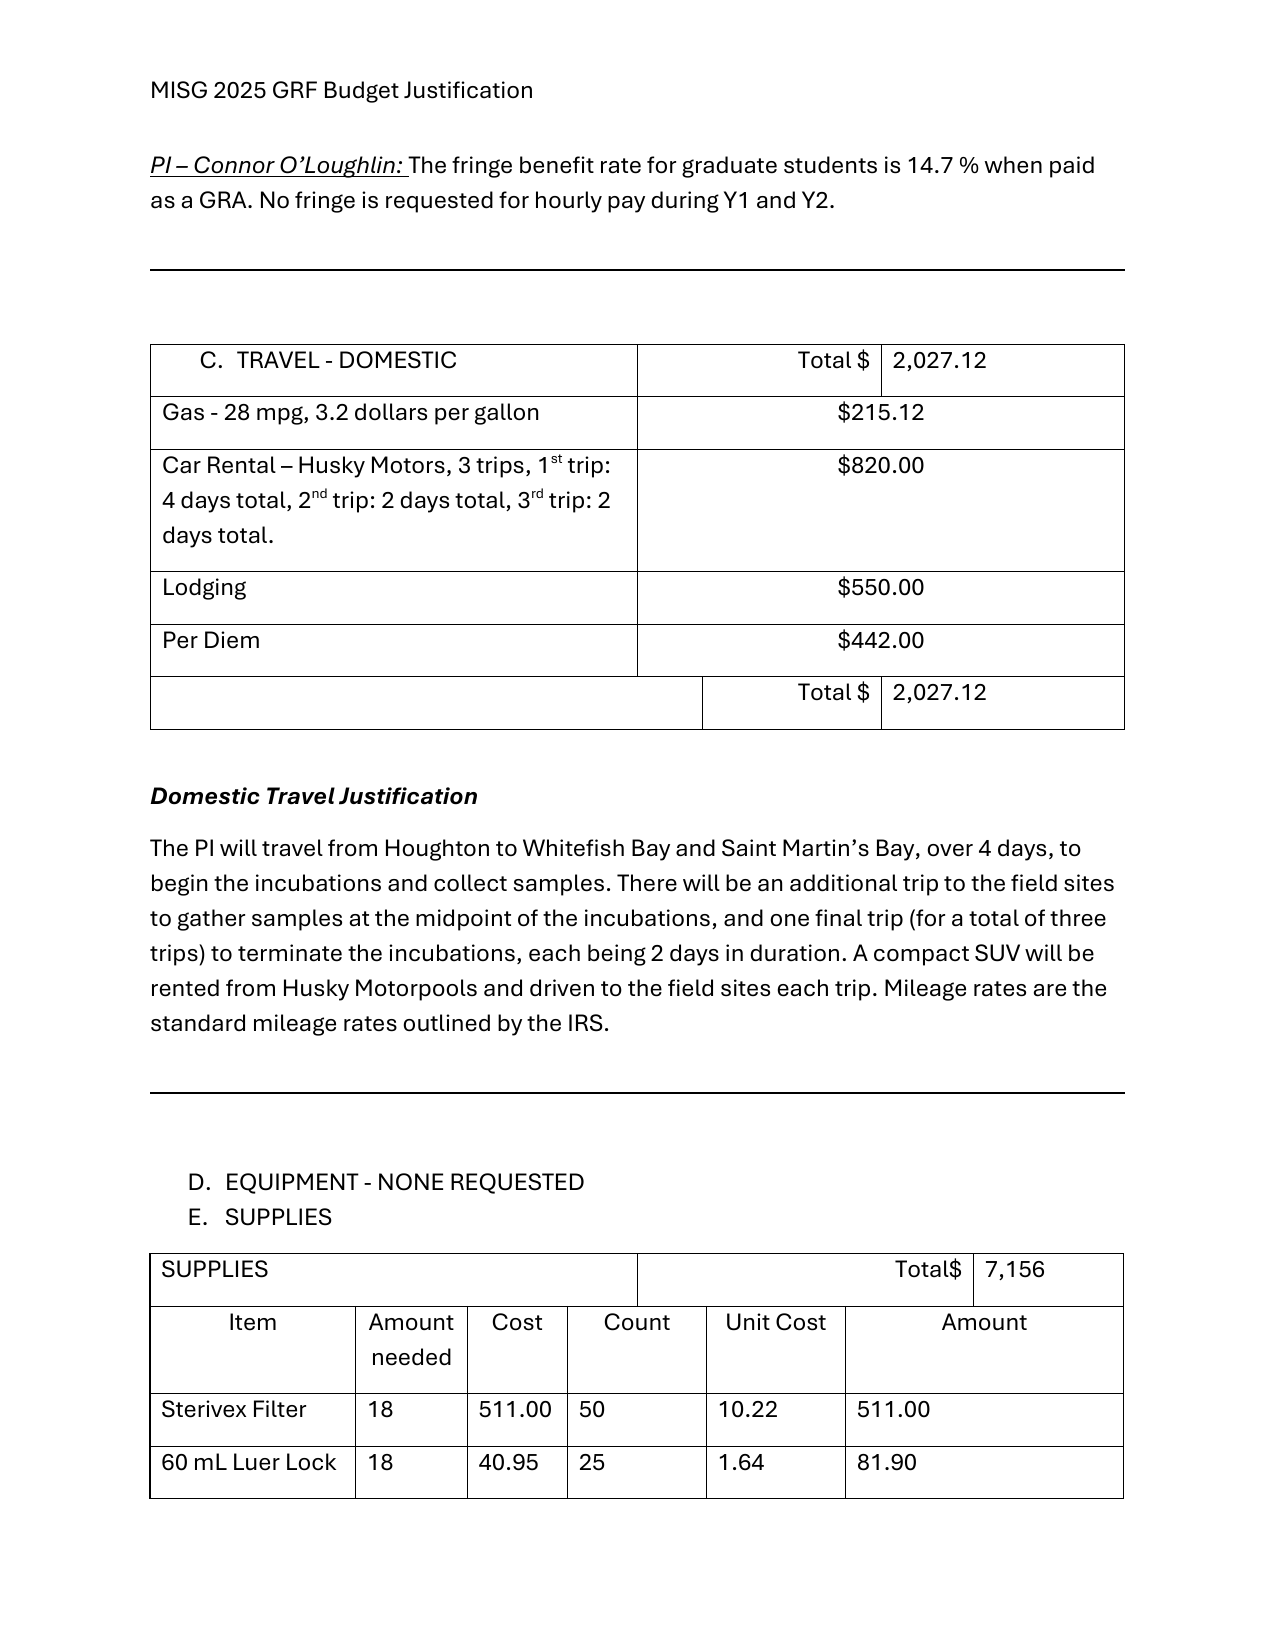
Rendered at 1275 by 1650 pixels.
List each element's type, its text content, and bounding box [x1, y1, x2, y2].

table_cell Gas - 28 mpg, 3.2 dollars per gallon [151, 397, 637, 449]
table_cell [151, 677, 702, 729]
table_header Total$ [638, 1254, 973, 1306]
table_cell 18 [356, 1447, 467, 1498]
table_cell $442.00 [638, 625, 1124, 676]
table_cell 25 [568, 1447, 706, 1498]
table_header TRAVEL - DOMESTIC [151, 345, 637, 396]
table_cell Car Rental – Husky Motors, 3 trips, 1st trip: 4 days total, 2nd trip: 2 days total, 3rd trip: 2 days total. [151, 450, 637, 571]
list SUPPLIES [187, 1202, 1125, 1232]
text PI – Connor O’Loughlin: The fringe benefit rate for graduate students is 14.7 % when paid as a GRA. No fringe is requested for hourly pay during Y1 and Y2. [150, 150, 1125, 216]
text The PI will travel from Houghton to Whitefish Bay and Saint Martin’s Bay, over 4 days, to begin the incubations and collect samples. There will be an additional trip to the field sites to gather samples at the midpoint of the incubations, and one final trip (for a total of three trips) to terminate the incubations, each being 2 days in duration. A compact SUV will be rented from Husky Motorpools and driven to the field sites each trip. Mileage rates are the standard mileage rates outlined by the IRS. [150, 833, 1125, 1038]
table_cell Sterivex Filter [151, 1394, 355, 1446]
table_cell $215.12 [638, 397, 1124, 449]
table_cell Lodging [151, 572, 637, 624]
table_cell 18 [356, 1394, 467, 1446]
table_header Total $ [638, 345, 881, 396]
table_header 7,156 [974, 1254, 1123, 1306]
table_cell Unit Cost [707, 1307, 845, 1393]
table_cell 81.90 [846, 1447, 1123, 1498]
table_cell Amount needed [356, 1307, 467, 1393]
table_cell 511.00 [846, 1394, 1123, 1446]
table_cell Item [151, 1307, 355, 1393]
text Domestic Travel Justification [150, 781, 1125, 812]
table_cell Count [568, 1307, 706, 1393]
table_header 2,027.12 [882, 345, 1124, 396]
table_cell 511.00 [468, 1394, 567, 1446]
table_cell $550.00 [638, 572, 1124, 624]
table_cell $820.00 [638, 450, 1124, 571]
table_cell 10.22 [707, 1394, 845, 1446]
table_cell Amount [846, 1307, 1123, 1393]
table_cell Total $ [703, 677, 881, 729]
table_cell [151, 1447, 355, 1498]
table_cell Per Diem [151, 625, 637, 676]
table_cell 40.95 [468, 1447, 567, 1498]
table_header SUPPLIES [151, 1254, 637, 1306]
table_cell 50 [568, 1394, 706, 1446]
list EQUIPMENT - NONE REQUESTED [187, 1167, 1125, 1197]
table_cell 2,027.12 [882, 677, 1124, 729]
table_cell 1.64 [707, 1447, 845, 1498]
table_cell Cost [468, 1307, 567, 1393]
